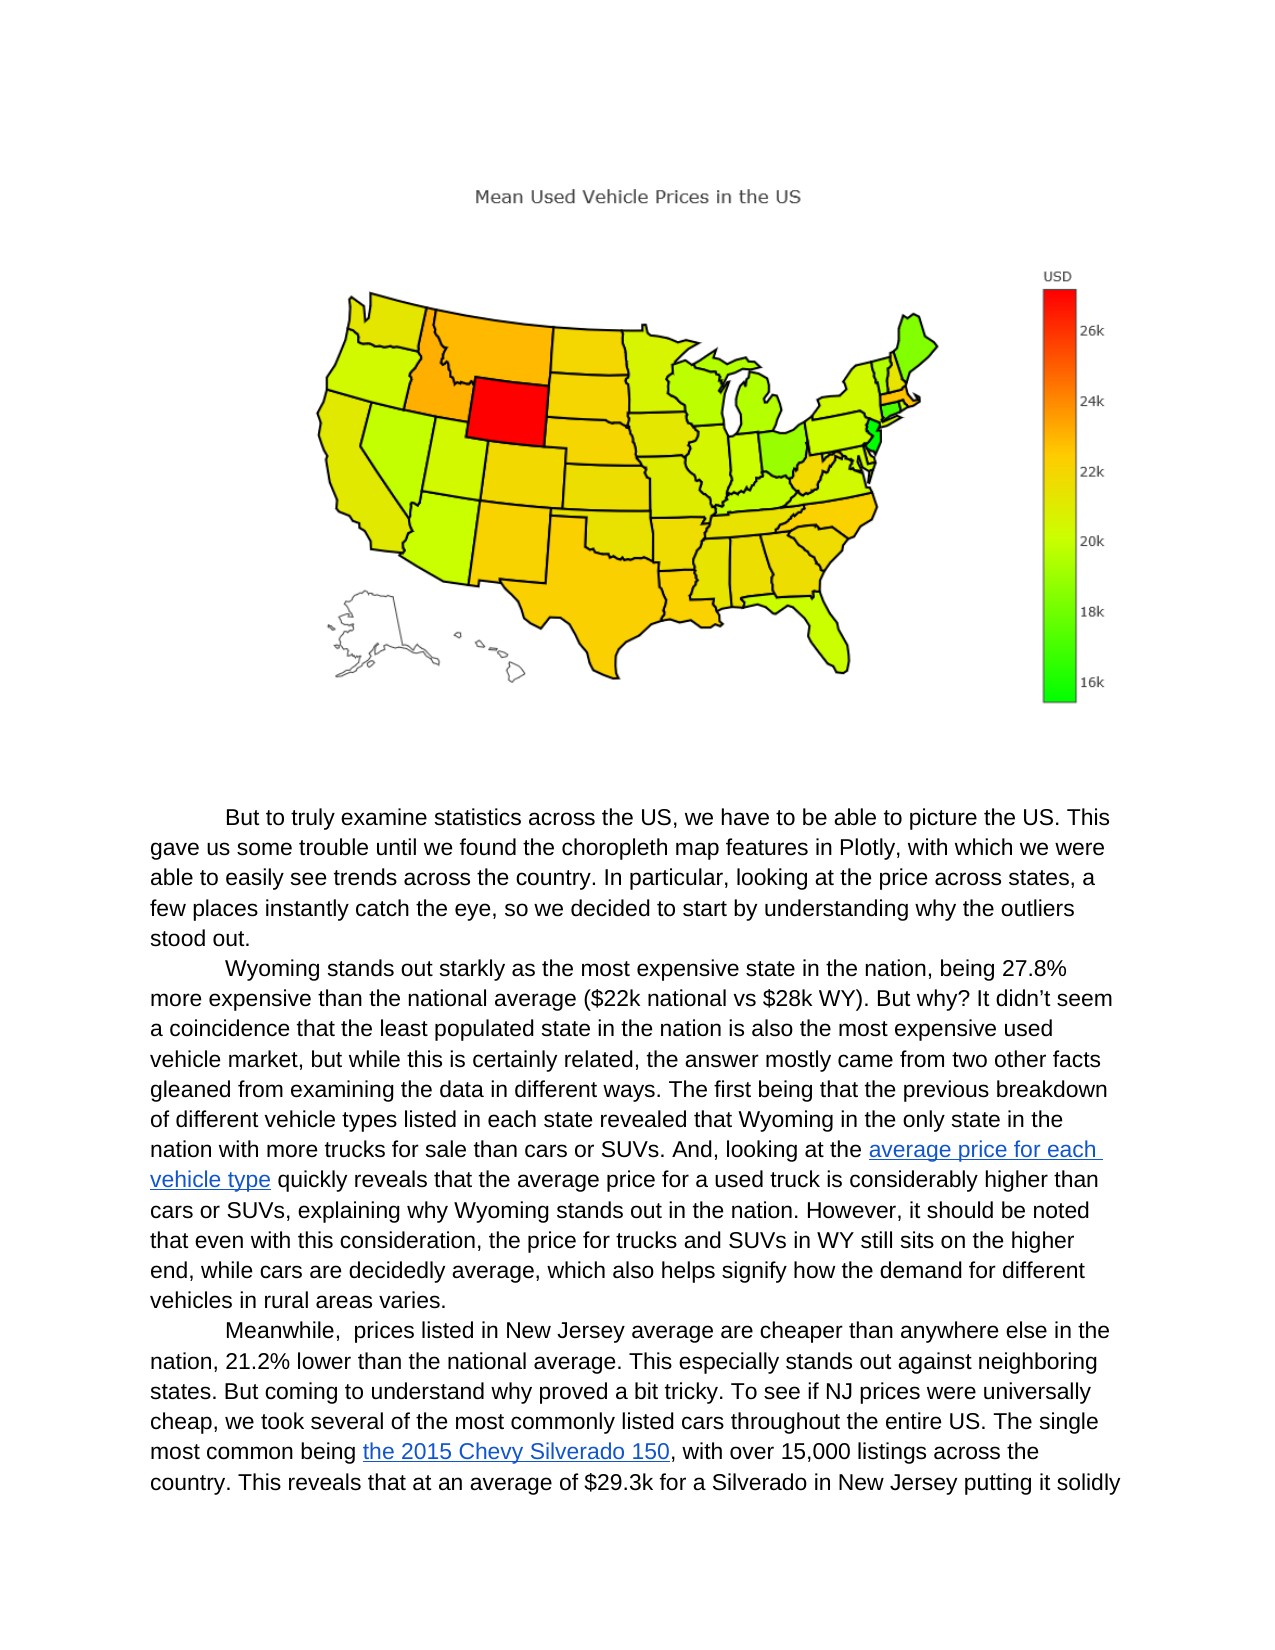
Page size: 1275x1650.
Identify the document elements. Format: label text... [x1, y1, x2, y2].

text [150, 1317, 1125, 1495]
text Wyoming stands out starkly as the most expensive state in the nation, being 27.8% more expensive than the national average ($22k national vs $28k WY). But why? It didn’t seem a coincidence that the least populated state in the nation is also the most expensive used vehicle market, but while this is certainly related, the answer mostly came from two other facts gleaned from examining the data in different ways. The first being that the previous breakdown of different vehicle types listed in each state revealed that Wyoming in the only state in the nation with more trucks for sale than cars or SUVs. And, looking at the average price for each vehicle type quickly reveals that the average price for a used truck is considerably higher than cars or SUVs, explaining why Wyoming stands out in the nation. However, it should be noted that even with this consideration, the price for trucks and SUVs in WY still sits on the higher end, while cars are decidedly average, which also helps signify how the demand for different vehicles in rural areas varies. [150, 955, 1125, 1313]
text But to truly examine statistics across the US, we have to be able to picture the US. This gave us some trouble until we found the choropleth map features in Plotly, with which we were able to easily see trends across the country. In particular, looking at the price across states, a few places instantly catch the eye, so we decided to start by understanding why the outliers stood out. [150, 804, 1125, 951]
picture [150, 150, 1125, 800]
